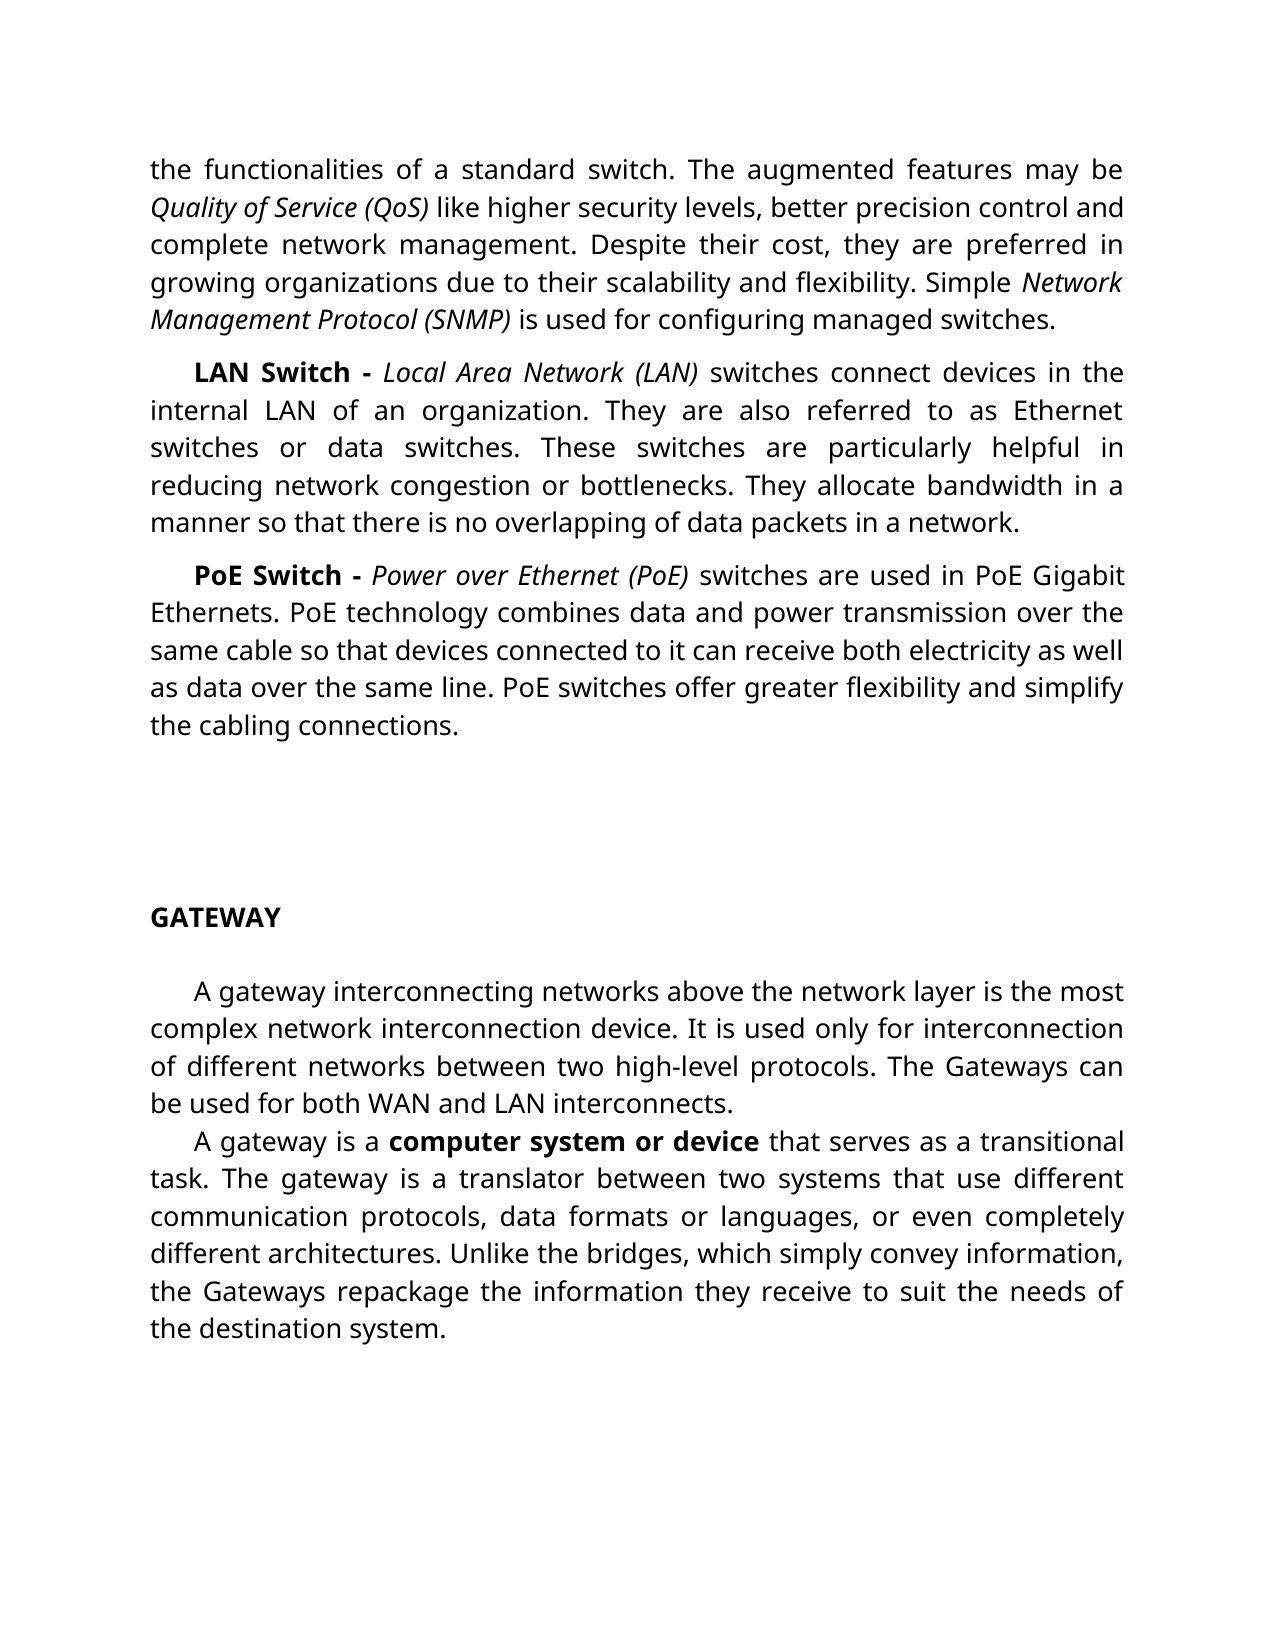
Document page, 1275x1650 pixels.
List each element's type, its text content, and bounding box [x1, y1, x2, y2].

text A gateway interconnecting networks above the network layer is the most complex network interconnection device. It is used only for interconnection of different networks between two high-level protocols. The Gateways can be used for both WAN and LAN interconnects. [150, 972, 1125, 1122]
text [150, 150, 1125, 337]
text PoE Switch - Power over Ethernet (PoE) switches are used in PoE Gigabit Ethernets. PoE technology combines data and power transmission over the same cable so that devices connected to it can receive both electricity as well as data over the same line. PoE switches offer greater flexibility and simplify the cabling connections. [150, 556, 1125, 743]
text A gateway is a computer system or device that serves as a transitional task. The gateway is a translator between two systems that use different communication protocols, data formats or languages, or even completely different architectures. Unlike the bridges, which simply convey information, the Gateways repackage the information they receive to suit the needs of the destination system. [150, 1122, 1125, 1347]
text GATEWAY [150, 898, 1125, 935]
text LAN Switch - Local Area Network (LAN) switches connect devices in the internal LAN of an organization. They are also referred to as Ethernet switches or data switches. These switches are particularly helpful in reducing network congestion or bottlenecks. They allocate bandwidth in a manner so that there is no overlapping of data packets in a network. [150, 353, 1125, 540]
